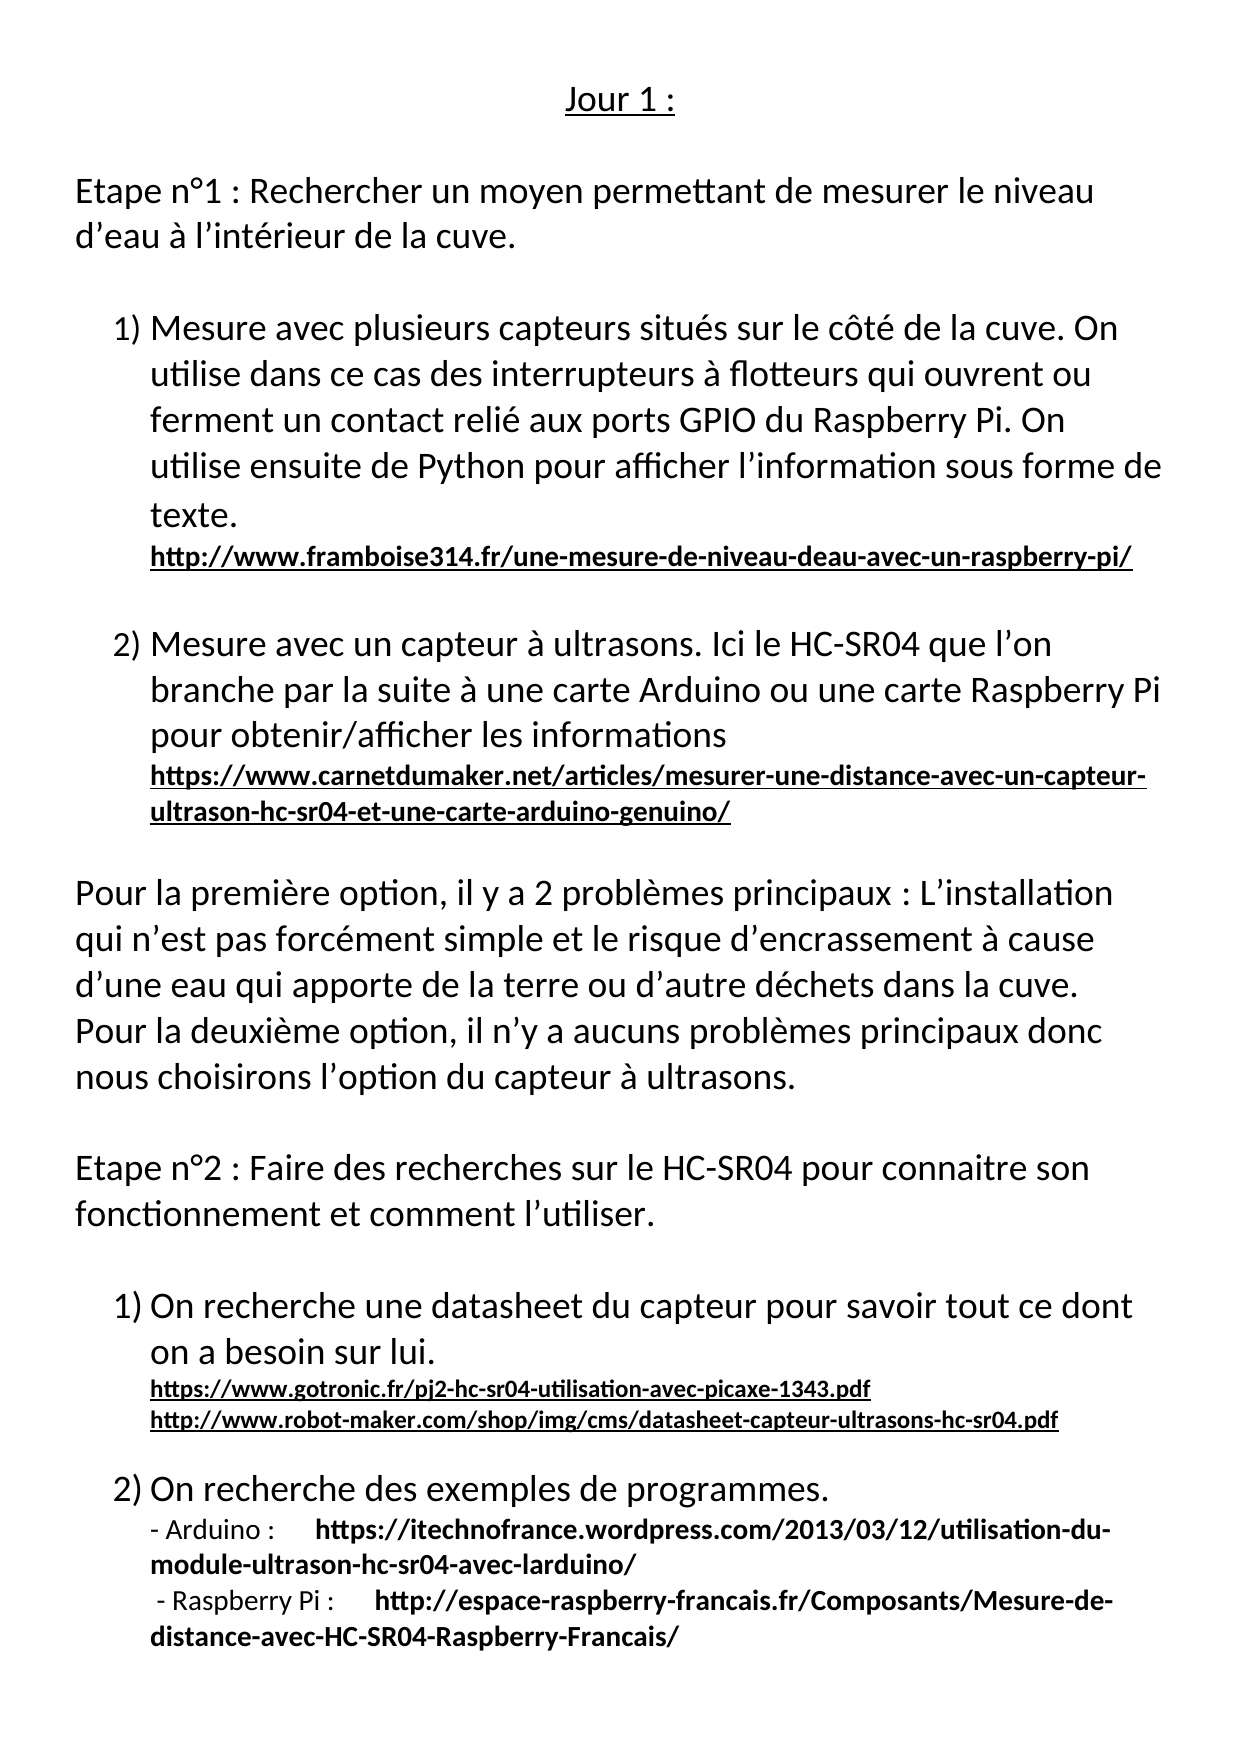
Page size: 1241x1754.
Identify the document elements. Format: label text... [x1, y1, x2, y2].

text Pour la première option, il y a 2 problèmes principaux : L’installation qui n’est pas forcément simple et le risque d’encrassement à cause d’une eau qui apporte de la terre ou d’autre déchets dans la cuve. [75, 869, 1165, 1007]
text Jour 1 : [75, 75, 1165, 121]
list On recherche une datasheet du capteur pour savoir tout ce dont on a besoin sur lui. [112, 1282, 1165, 1373]
list Mesure avec un capteur à ultrasons. Ici le HC-SR04 que l’on branche par la suite à une carte Arduino ou une carte Raspberry Pi pour obtenir/afficher les informations [112, 620, 1165, 757]
text - Arduino : https://itechnofrance.wordpress.com/2013/03/12/utilisation-du-module-ultrason-hc-sr04-avec-larduino/ [150, 1511, 1165, 1582]
list On recherche des exemples de programmes. [112, 1465, 1165, 1511]
text http://www.framboise314.fr/une-mesure-de-niveau-deau-avec-un-raspberry-pi/ [150, 538, 1165, 574]
text https://www.carnetdumaker.net/articles/mesurer-une-distance-avec-un-capteur-ultrason-hc-sr04-et-une-carte-arduino-genuino/ [150, 757, 1165, 828]
list Mesure avec plusieurs capteurs situés sur le côté de la cuve. On utilise dans ce cas des interrupteurs à flotteurs qui ouvrent ou ferment un contact relié aux ports GPIO du Raspberry Pi. On utilise ensuite de Python pour afficher l’information sous forme de texte. [112, 304, 1165, 538]
text http://www.robot-maker.com/shop/img/cms/datasheet-capteur-ultrasons-hc-sr04.pdf [150, 1404, 1165, 1434]
text Etape n°2 : Faire des recherches sur le HC-SR04 pour connaitre son fonctionnement et comment l’utiliser. [75, 1144, 1165, 1236]
text Etape n°1 : Rechercher un moyen permettant de mesurer le niveau d’eau à l’intérieur de la cuve. [75, 167, 1165, 258]
text https://www.gotronic.fr/pj2-hc-sr04-utilisation-avec-picaxe-1343.pdf [150, 1373, 1165, 1404]
text Pour la deuxième option, il n’y a aucuns problèmes principaux donc nous choisirons l’option du capteur à ultrasons. [75, 1007, 1165, 1098]
text - Raspberry Pi : http://espace-raspberry-francais.fr/Composants/Mesure-de-distance-avec-HC-SR04-Raspberry-Francais/ [150, 1582, 1165, 1653]
